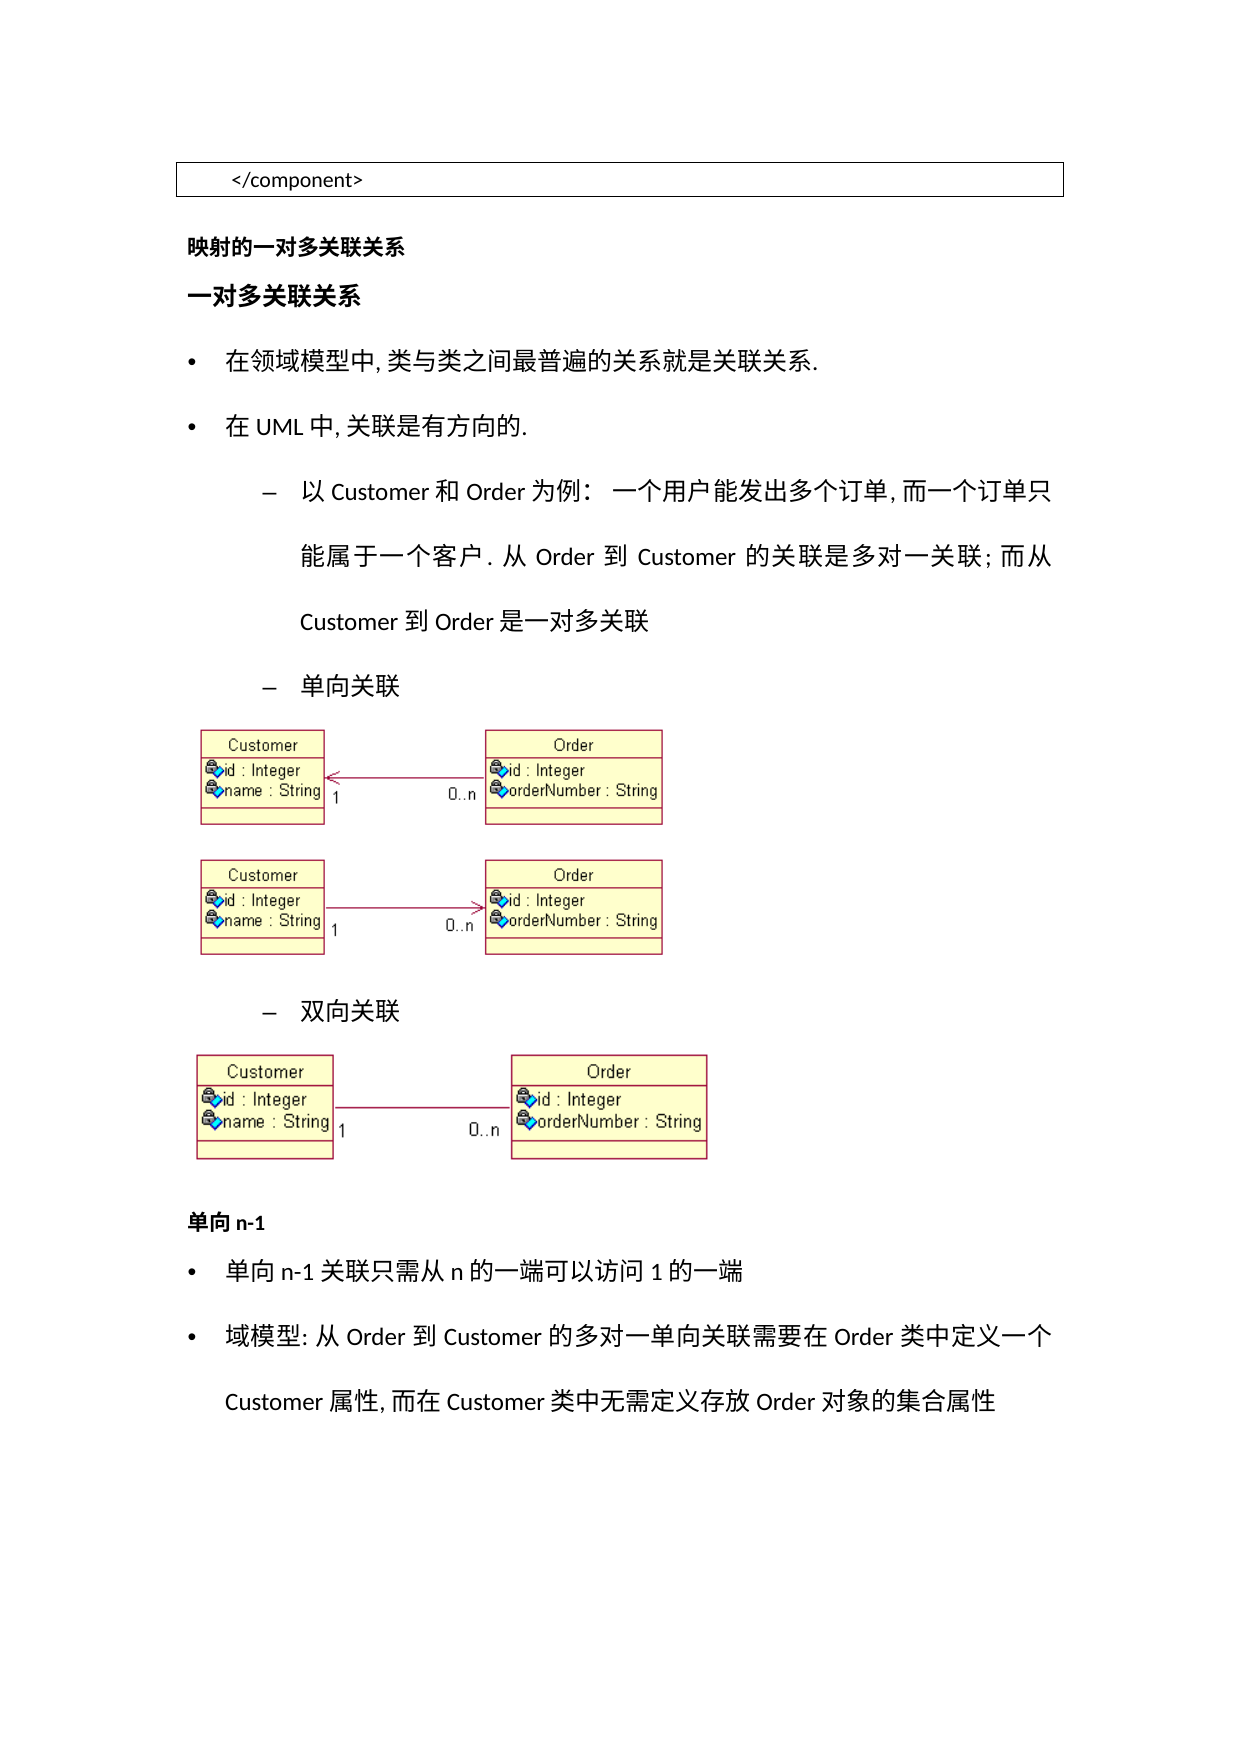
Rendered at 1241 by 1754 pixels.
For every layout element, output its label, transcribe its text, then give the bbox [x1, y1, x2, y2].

text 映射的一对多关联关系 [187, 229, 1053, 262]
list 以 Customer 和 Order 为例： 一个用户能发出多个订单, 而一个订单只能属于一个客户. 从 Order 到 Customer 的关联是多对一关联; 而从 Customer 到 Order 是一对多关联 [262, 457, 1053, 652]
text 单向n-1 [187, 1204, 1053, 1237]
list 在 UML 中, 关联是有方向的. [187, 392, 1053, 457]
text 一对多关联关系 [187, 262, 1053, 327]
list 双向关联 [262, 977, 1053, 1042]
list 域模型: 从 Order 到 Customer 的多对一单向关联需要在Order 类中定义一个 Customer 属性, 而在 Customer 类中无需定义存放 Order 对象的集合属性 [187, 1302, 1053, 1432]
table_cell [177, 163, 1063, 196]
picture [187, 716, 679, 845]
picture [187, 846, 673, 970]
list 单向关联 [262, 652, 1053, 717]
list 单向 n-1 关联只需从 n 的一端可以访问 1 的一端 [187, 1237, 1053, 1302]
picture [187, 1041, 720, 1172]
list 在领域模型中, 类与类之间最普遍的关系就是关联关系. [187, 327, 1053, 392]
